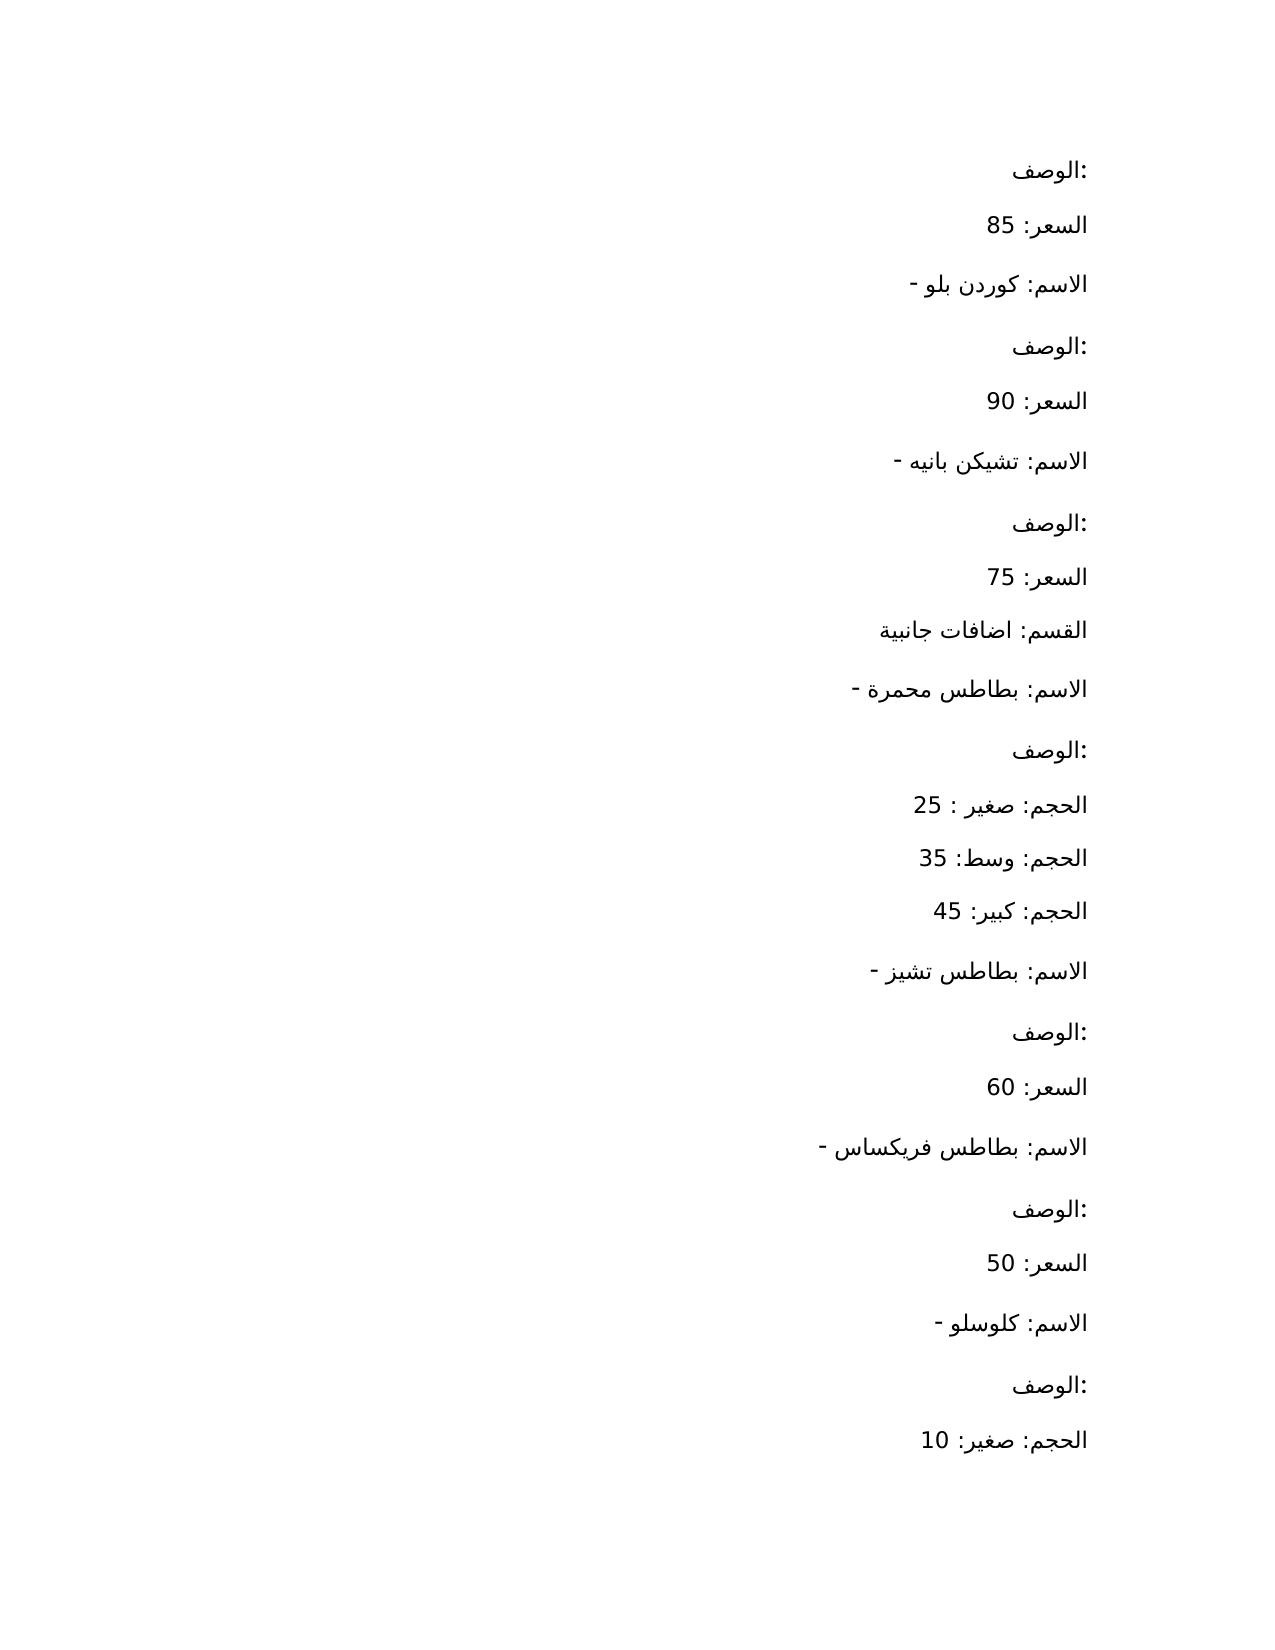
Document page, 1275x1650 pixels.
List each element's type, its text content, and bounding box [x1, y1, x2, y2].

text الوصف: [187, 150, 1087, 186]
text السعر: 75 [187, 564, 1087, 591]
text - الاسم: كلوسلو [187, 1303, 1087, 1339]
text الوصف: [187, 326, 1087, 362]
text الحجم: وسط: 35 [187, 845, 1087, 872]
text السعر: 85 [187, 212, 1087, 238]
text السعر: 60 [187, 1074, 1087, 1101]
text الوصف: [187, 503, 1087, 538]
text الحجم: صغير: 10 [187, 1427, 1087, 1454]
text - الاسم: بطاطس تشيز [187, 951, 1087, 986]
text - الاسم: تشيكن بانيه [187, 441, 1087, 477]
text الحجم: كبير: 45 [187, 898, 1087, 924]
text الوصف: [187, 1189, 1087, 1224]
text الوصف: [187, 1365, 1087, 1401]
text - الاسم: كوردن بلو [187, 264, 1087, 300]
text القسم: اضافات جانبية [187, 617, 1087, 644]
text الحجم: صغير : 25 [187, 792, 1087, 819]
text - الاسم: بطاطس فريكساس [187, 1127, 1087, 1163]
text - الاسم: بطاطس محمرة [187, 669, 1087, 704]
text السعر: 90 [187, 388, 1087, 415]
text الوصف: [187, 1012, 1087, 1048]
text السعر: 50 [187, 1251, 1087, 1277]
text الوصف: [187, 731, 1087, 766]
